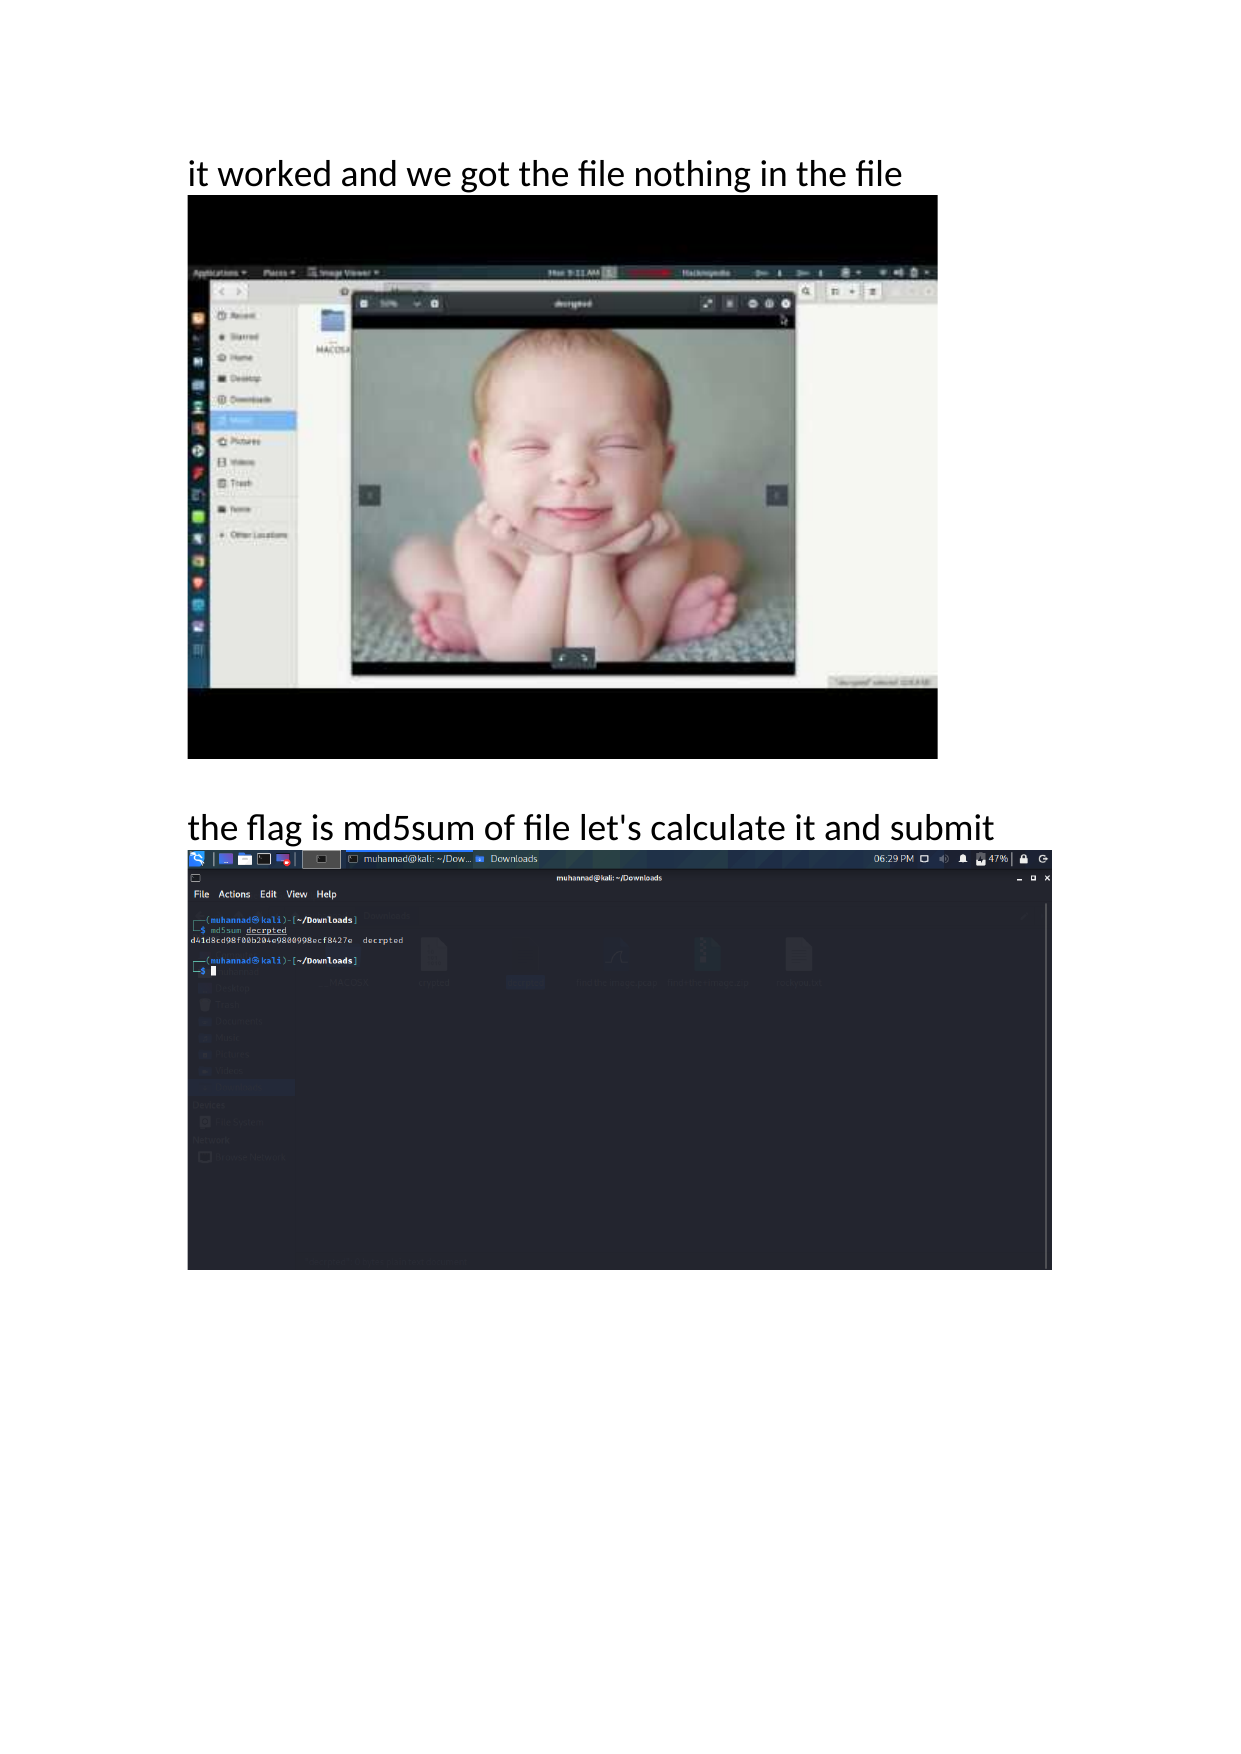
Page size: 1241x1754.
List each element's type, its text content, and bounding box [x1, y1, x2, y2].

picture [187, 195, 938, 759]
list the flag is md5sum of file let's calculate it and submit [187, 804, 1053, 850]
picture [187, 850, 1052, 1270]
